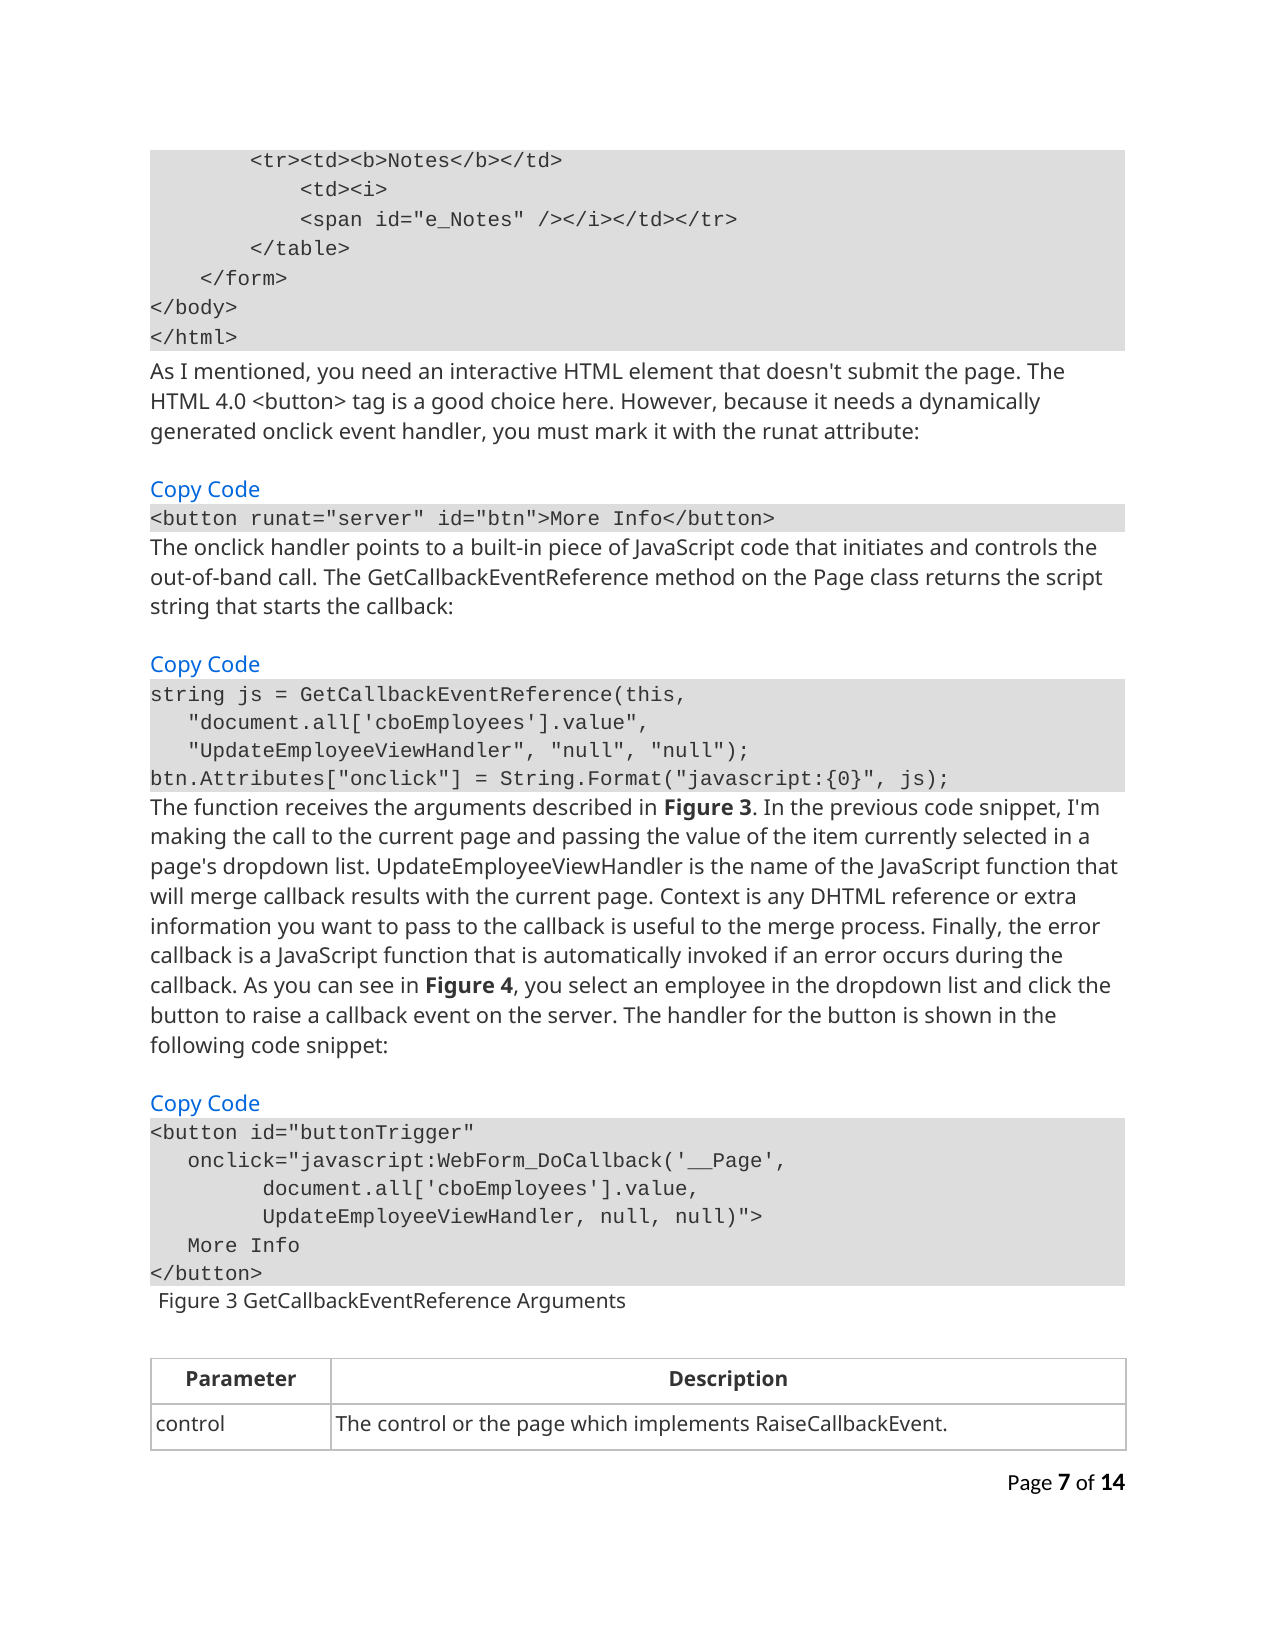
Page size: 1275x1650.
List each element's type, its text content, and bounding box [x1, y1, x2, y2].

text <button id="buttonTrigger" [150, 1118, 1125, 1146]
text <tr><td><b>Notes</b></td> [150, 150, 1125, 174]
text More Info [150, 1230, 1125, 1258]
table_header Description [332, 1359, 1125, 1403]
text </table> [150, 238, 1125, 262]
table_cell control [152, 1405, 330, 1449]
text The function receives the arguments described in Figure 3. In the previous code snippet, I'm making the call to the current page and passing the value of the item currently selected in a page's dropdown list. UpdateEmployeeViewHandler is the name of the JavaScript function that will merge callback results with the current page. Context is any DHTML reference or extra information you want to pass to the callback is useful to the merge process. Finally, the error callback is a JavaScript function that is automatically invoked if an error occurs during the callback. As you can see in Figure 4, you select an employee in the dropdown list and click the button to raise a callback event on the server. The handler for the button is shown in the following code snippet: [150, 792, 1125, 1060]
text Figure 3 GetCallbackEventReference Arguments [150, 1286, 1125, 1315]
text Copy Code [150, 649, 1125, 679]
text <span id="e_Notes" /></i></td></tr> [150, 209, 1125, 233]
text <td><i> [150, 179, 1125, 203]
text document.all['cboEmployees'].value, [150, 1174, 1125, 1202]
text "document.all['cboEmployees'].value", [150, 707, 1125, 735]
table_header Parameter [152, 1359, 330, 1403]
text The onclick handler points to a built-in piece of JavaScript code that initiates and controls the out-of-band call. The GetCallbackEventReference method on the Page class returns the script string that starts the callback: [150, 532, 1125, 621]
text Copy Code [150, 1088, 1125, 1118]
text </form> [150, 268, 1125, 292]
text UpdateEmployeeViewHandler, null, null)"> [150, 1202, 1125, 1230]
text string js = GetCallbackEventReference(this, [150, 679, 1125, 707]
text "UpdateEmployeeViewHandler", "null", "null"); [150, 735, 1125, 763]
text onclick="javascript:WebForm_DoCallback('__Page', [150, 1146, 1125, 1174]
text </html> [150, 327, 1125, 351]
text Copy Code [150, 474, 1125, 504]
table_cell The control or the page which implements RaiseCallbackEvent. [332, 1405, 1125, 1449]
text </button> [150, 1258, 1125, 1286]
text btn.Attributes["onclick"] = String.Format("javascript:{0}", js); [150, 763, 1125, 792]
text </body> [150, 297, 1125, 321]
text <button runat="server" id="btn">More Info</button> [150, 504, 1125, 532]
text As I mentioned, you need an interactive HTML element that doesn't submit the page. The HTML 4.0 <button> tag is a good choice here. However, because it needs a dynamically generated onclick event handler, you must mark it with the runat attribute: [150, 356, 1125, 446]
